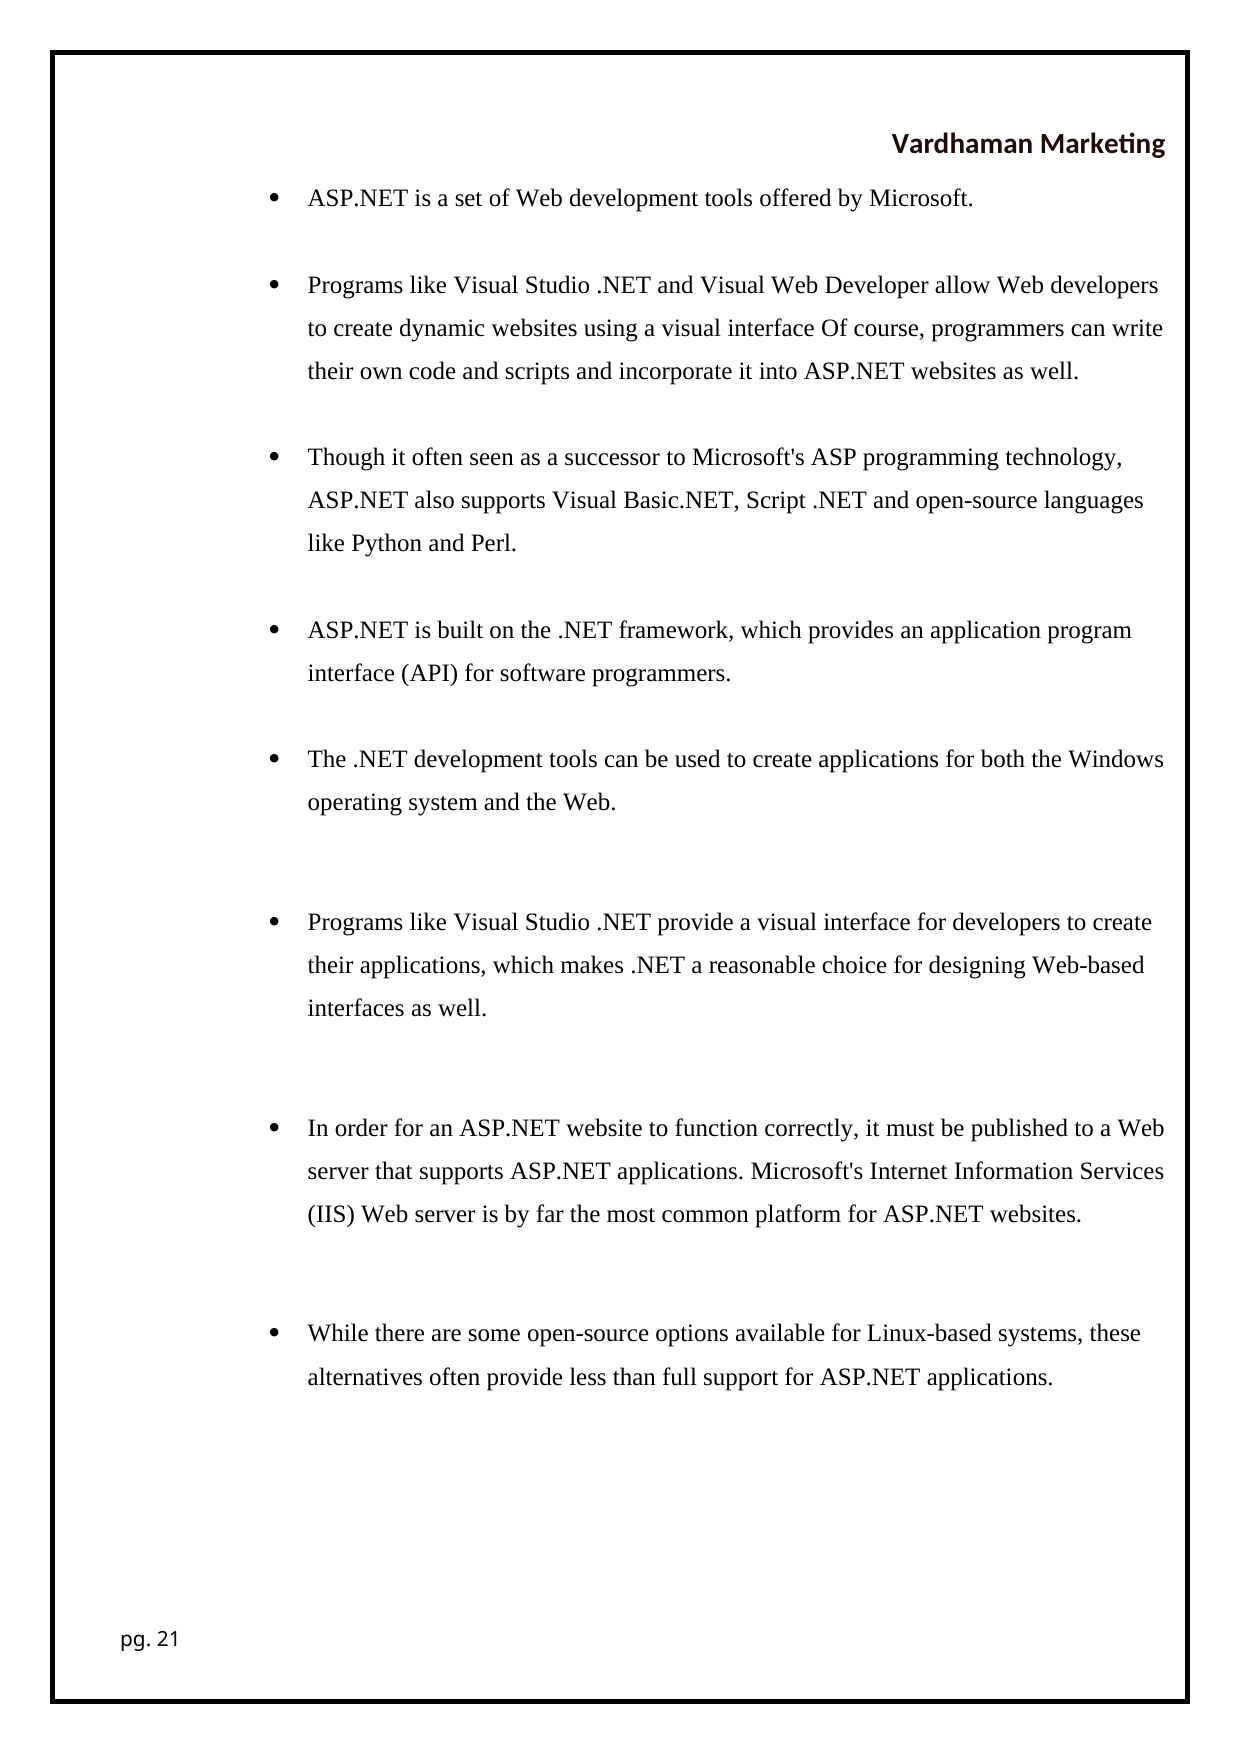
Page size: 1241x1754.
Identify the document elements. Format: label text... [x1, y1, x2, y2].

list The .NET development tools can be used to create applications for both the Windows operating system and the Web. [270, 744, 1165, 816]
list ASP.NET is built on the .NET framework, which provides an application program interface (API) for software programmers. [270, 615, 1165, 687]
list Programs like Visual Studio .NET and Visual Web Developer allow Web developers to create dynamic websites using a visual interface Of course, programmers can write their own code and scripts and incorporate it into ASP.NET websites as well. [270, 270, 1165, 385]
list In order for an ASP.NET website to function correctly, it must be published to a Web server that supports ASP.NET applications. Microsoft's Internet Information Services (IIS) Web server is by far the most common platform for ASP.NET websites. [270, 1113, 1165, 1228]
list Programs like Visual Studio .NET provide a visual interface for developers to create their applications, which makes .NET a reasonable choice for designing Web-based interfaces as well. [270, 907, 1165, 1022]
list While there are some open-source options available for Linux-based systems, these alternatives often provide less than full support for ASP.NET applications. [270, 1318, 1165, 1390]
list ASP.NET is a set of Web development tools offered by Microsoft. [270, 183, 1165, 212]
list Though it often seen as a successor to Microsoft's ASP programming technology, ASP.NET also supports Visual Basic.NET, Script .NET and open-source languages like Python and Perl. [270, 442, 1165, 557]
